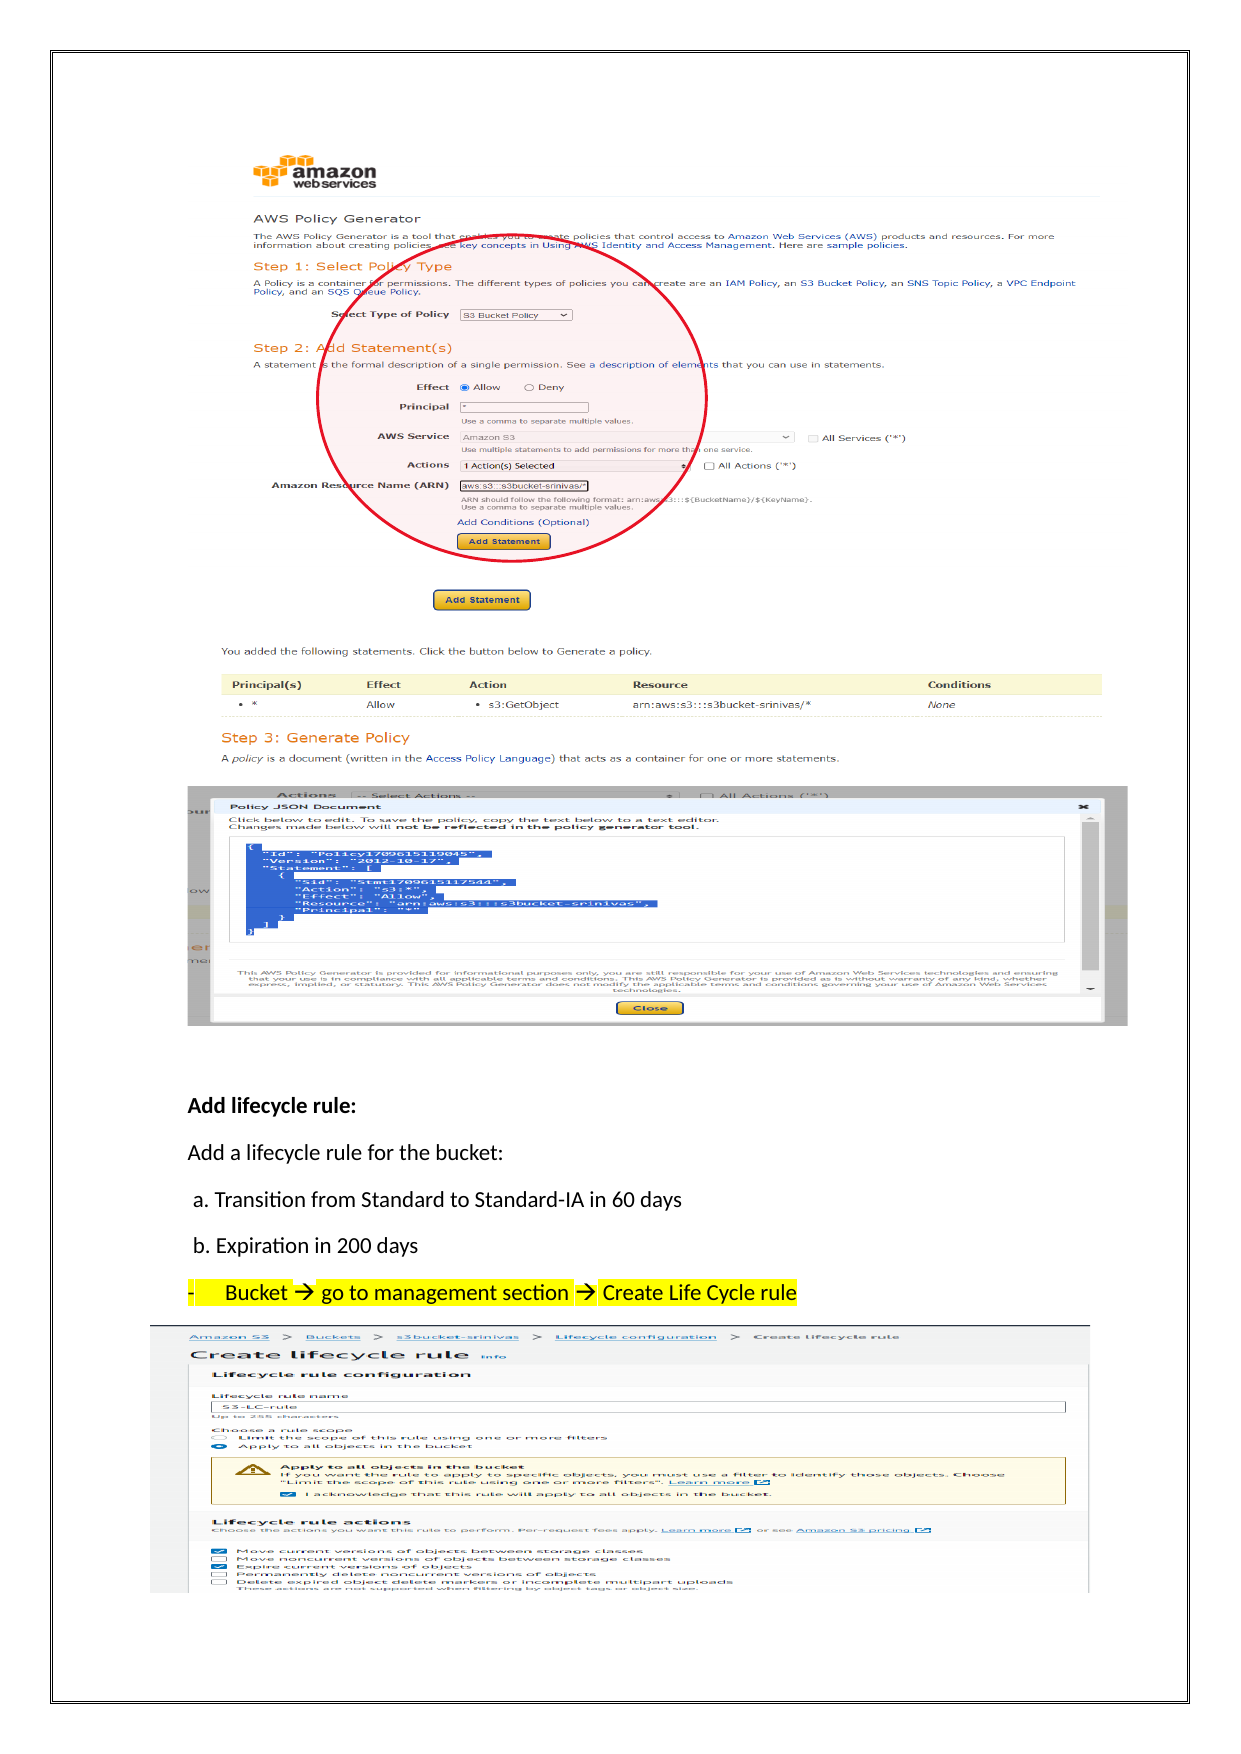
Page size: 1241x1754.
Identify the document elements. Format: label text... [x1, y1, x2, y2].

picture [187, 150, 1128, 567]
picture [187, 585, 1128, 768]
text Add a lifecycle rule for the bucket: [187, 1138, 1090, 1166]
picture [150, 1325, 1091, 1593]
list Bucket go to management section Create Life Cycle rule [187, 1278, 1090, 1306]
picture [187, 786, 1128, 1026]
text b. Expiration in 200 days [187, 1232, 1090, 1259]
text a. Transition from Standard to Standard-IA in 60 days [187, 1185, 1090, 1213]
text Add lifecycle rule: [187, 1091, 1090, 1119]
